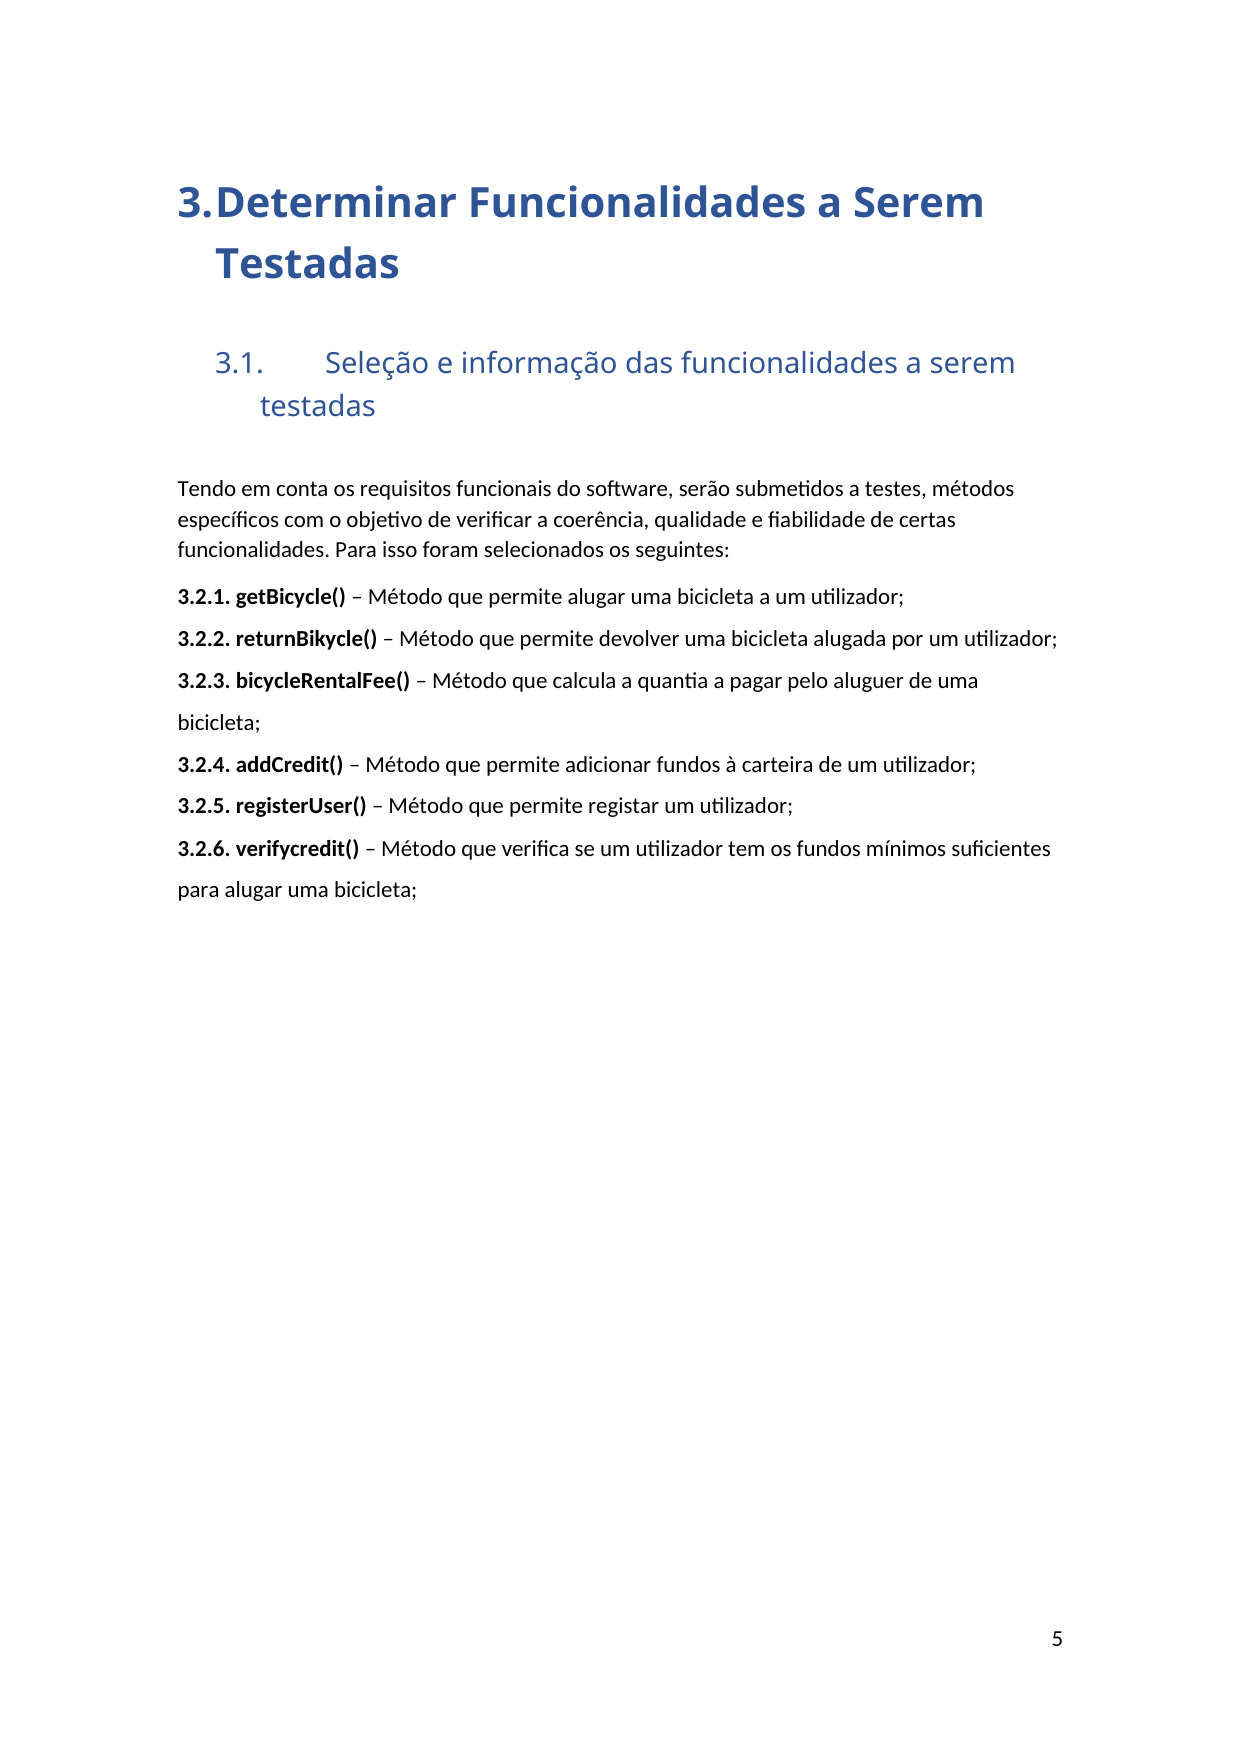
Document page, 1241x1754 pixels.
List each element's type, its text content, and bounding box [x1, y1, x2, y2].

text 3.2.2. returnBikycle() – Método que permite devolver uma bicicleta alugada por um utilizador; [177, 624, 1063, 652]
text 3.2.6. verifycredit() – Método que verifica se um utilizador tem os fundos mínimos suficientes para alugar uma bicicleta; [177, 834, 1063, 904]
subtitle Seleção e informação das funcionalidades a serem testadas [215, 342, 1063, 424]
text 3.2.4. addCredit() – Método que permite adicionar fundos à carteira de um utilizador; [177, 750, 1063, 778]
text 3.2.5. registerUser() – Método que permite registar um utilizador; [177, 792, 1063, 820]
subtitle Determinar Funcionalidades a Serem Testadas [177, 173, 1063, 291]
text Tendo em conta os requisitos funcionais do software, serão submetidos a testes, métodos específicos com o objetivo de verificar a coerência, qualidade e fiabilidade de certas funcionalidades. Para isso foram selecionados os seguintes: [177, 474, 1063, 563]
text 3.2.3. bicycleRentalFee() – Método que calcula a quantia a pagar pelo aluguer de uma bicicleta; [177, 666, 1063, 736]
text 3.2.1. getBicycle() – Método que permite alugar uma bicicleta a um utilizador; [177, 582, 1063, 610]
